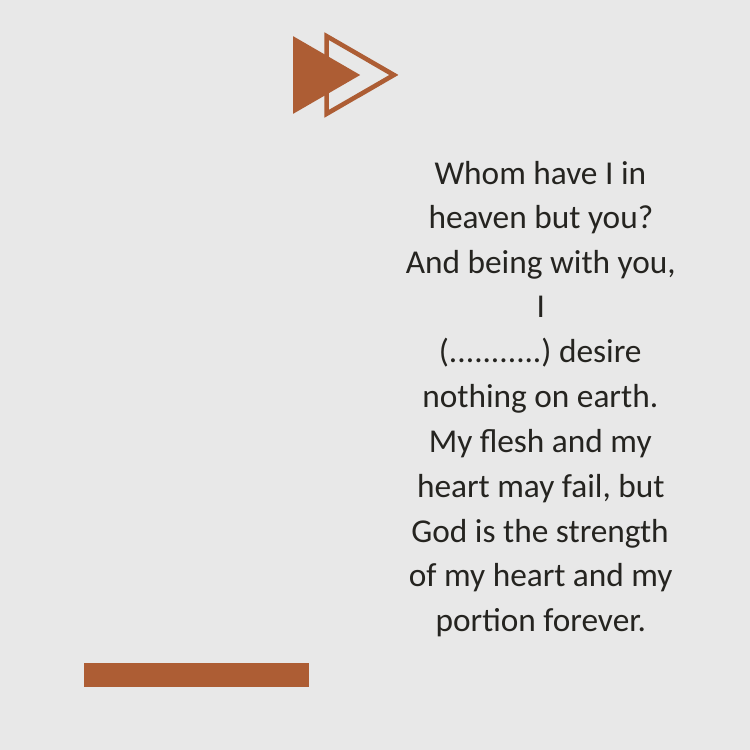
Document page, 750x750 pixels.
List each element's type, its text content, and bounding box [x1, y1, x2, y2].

text My flesh and my heart may fail, but [400, 420, 680, 506]
text nothing on earth. [400, 375, 680, 416]
text God is the strength of my heart and my portion forever. [400, 510, 680, 639]
text Whom have I in heaven but you? And being with you, I [400, 152, 680, 326]
text (...........) desire [400, 330, 680, 371]
